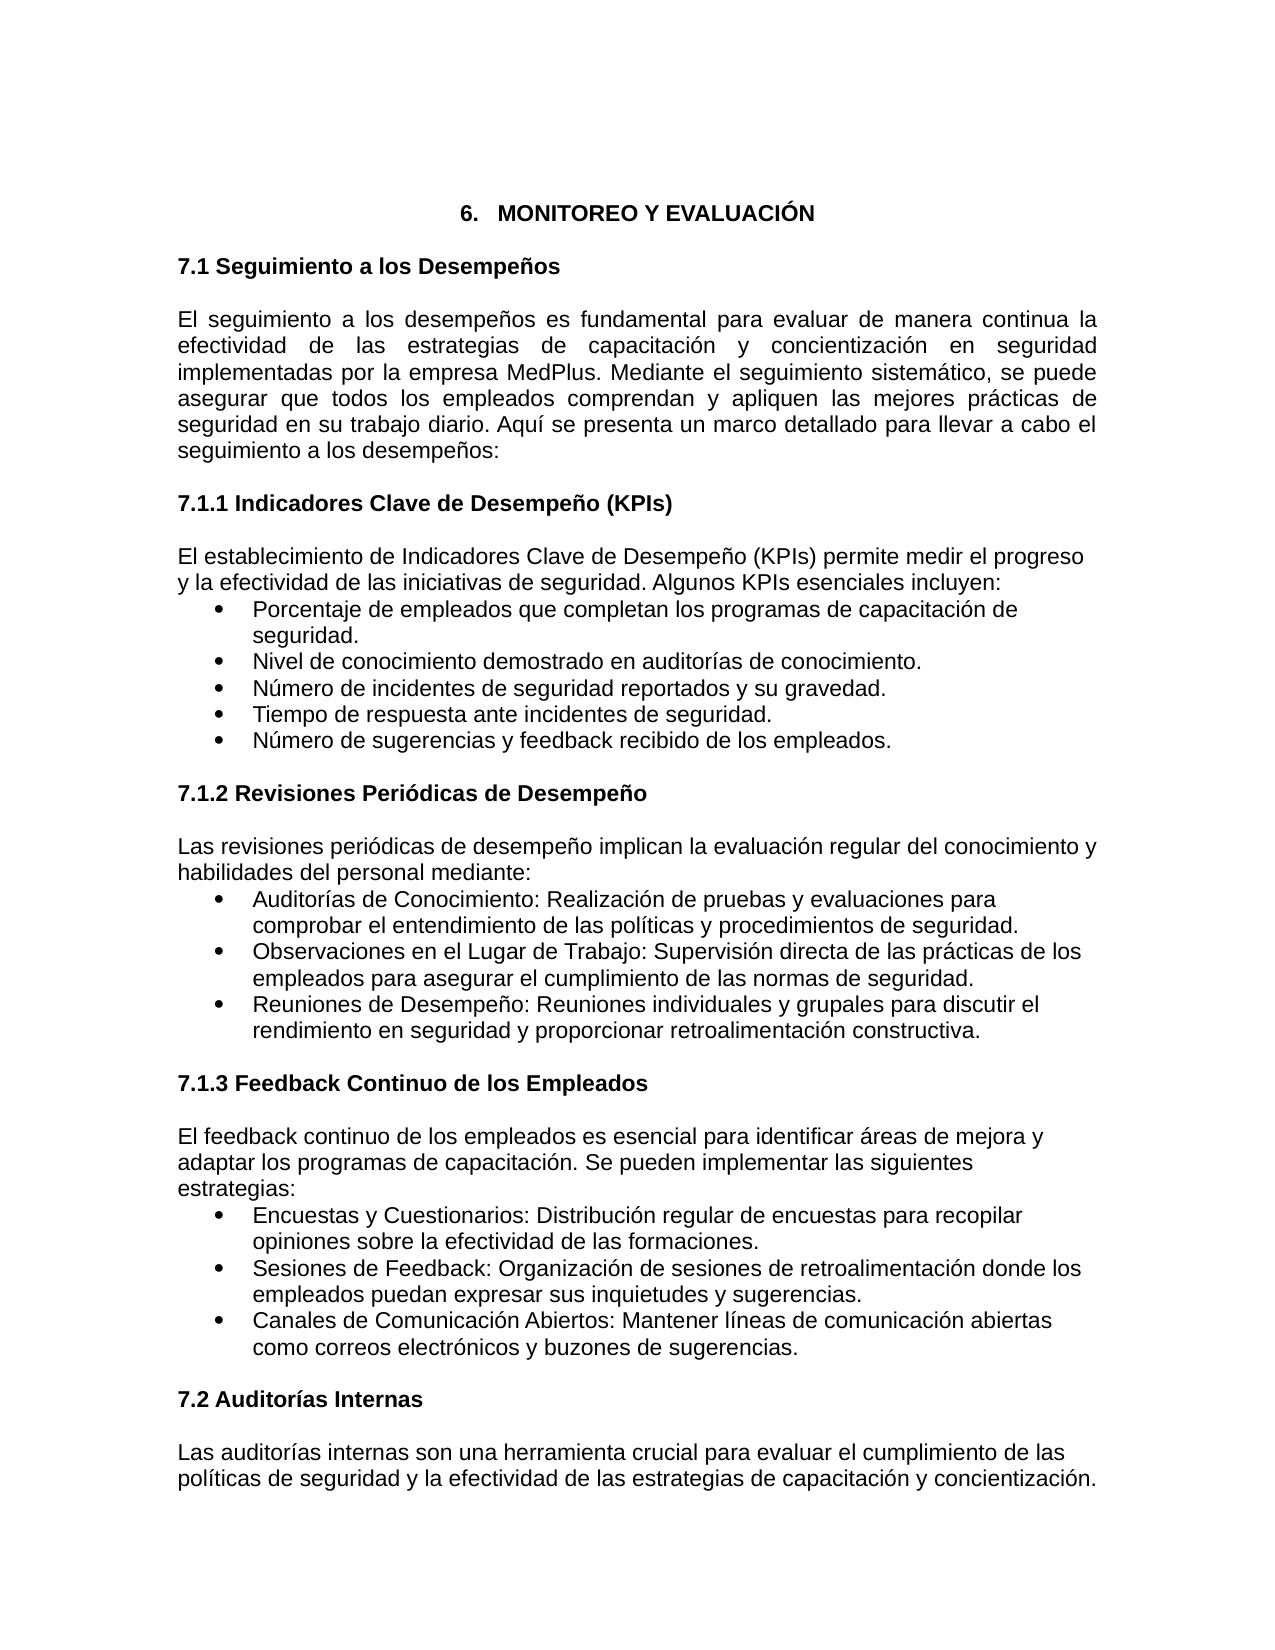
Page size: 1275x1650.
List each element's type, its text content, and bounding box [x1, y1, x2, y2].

list Observaciones en el Lugar de Trabajo: Supervisión directa de las prácticas de los empleados para asegurar el cumplimiento de las normas de seguridad. [215, 938, 1098, 991]
text Las revisiones periódicas de desempeño implican la evaluación regular del conocimiento y habilidades del personal mediante: [177, 833, 1098, 886]
text El feedback continuo de los empleados es esencial para identificar áreas de mejora y adaptar los programas de capacitación. Se pueden implementar las siguientes estrategias: [177, 1123, 1098, 1202]
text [177, 1439, 1098, 1492]
list Sesiones de Feedback: Organización de sesiones de retroalimentación donde los empleados puedan expresar sus inquietudes y sugerencias. [215, 1254, 1098, 1307]
list Auditorías de Conocimiento: Realización de pruebas y evaluaciones para comprobar el entendimiento de las políticas y procedimientos de seguridad. [215, 886, 1098, 938]
text 7.1.1 Indicadores Clave de Desempeño (KPIs) [177, 490, 1098, 517]
text 7.2 Auditorías Internas [177, 1386, 1098, 1413]
list Número de incidentes de seguridad reportados y su gravedad. [215, 675, 1098, 701]
list MONITOREO Y EVALUACIÓN [177, 200, 1098, 227]
list Número de sugerencias y feedback recibido de los empleados. [215, 727, 1098, 754]
list Nivel de conocimiento demostrado en auditorías de conocimiento. [215, 648, 1098, 675]
text El seguimiento a los desempeños es fundamental para evaluar de manera continua la efectividad de las estrategias de capacitación y concientización en seguridad implementadas por la empresa MedPlus. Mediante el seguimiento sistemático, se puede asegurar que todos los empleados comprendan y apliquen las mejores prácticas de seguridad en su trabajo diario. Aquí se presenta un marco detallado para llevar a cabo el seguimiento a los desempeños: [177, 306, 1098, 464]
list Tiempo de respuesta ante incidentes de seguridad. [215, 701, 1098, 727]
text El establecimiento de Indicadores Clave de Desempeño (KPIs) permite medir el progreso y la efectividad de las iniciativas de seguridad. Algunos KPIs esenciales incluyen: [177, 543, 1098, 596]
text 7.1.3 Feedback Continuo de los Empleados [177, 1070, 1098, 1096]
text 7.1.2 Revisiones Periódicas de Desempeño [177, 780, 1098, 806]
list Canales de Comunicación Abiertos: Mantener líneas de comunicación abiertas como correos electrónicos y buzones de sugerencias. [215, 1307, 1098, 1360]
text 7.1 Seguimiento a los Desempeños [177, 253, 1098, 279]
list Reuniones de Desempeño: Reuniones individuales y grupales para discutir el rendimiento en seguridad y proporcionar retroalimentación constructiva. [215, 991, 1098, 1044]
list Porcentaje de empleados que completan los programas de capacitación de seguridad. [215, 596, 1098, 648]
list Encuestas y Cuestionarios: Distribución regular de encuestas para recopilar opiniones sobre la efectividad de las formaciones. [215, 1202, 1098, 1254]
